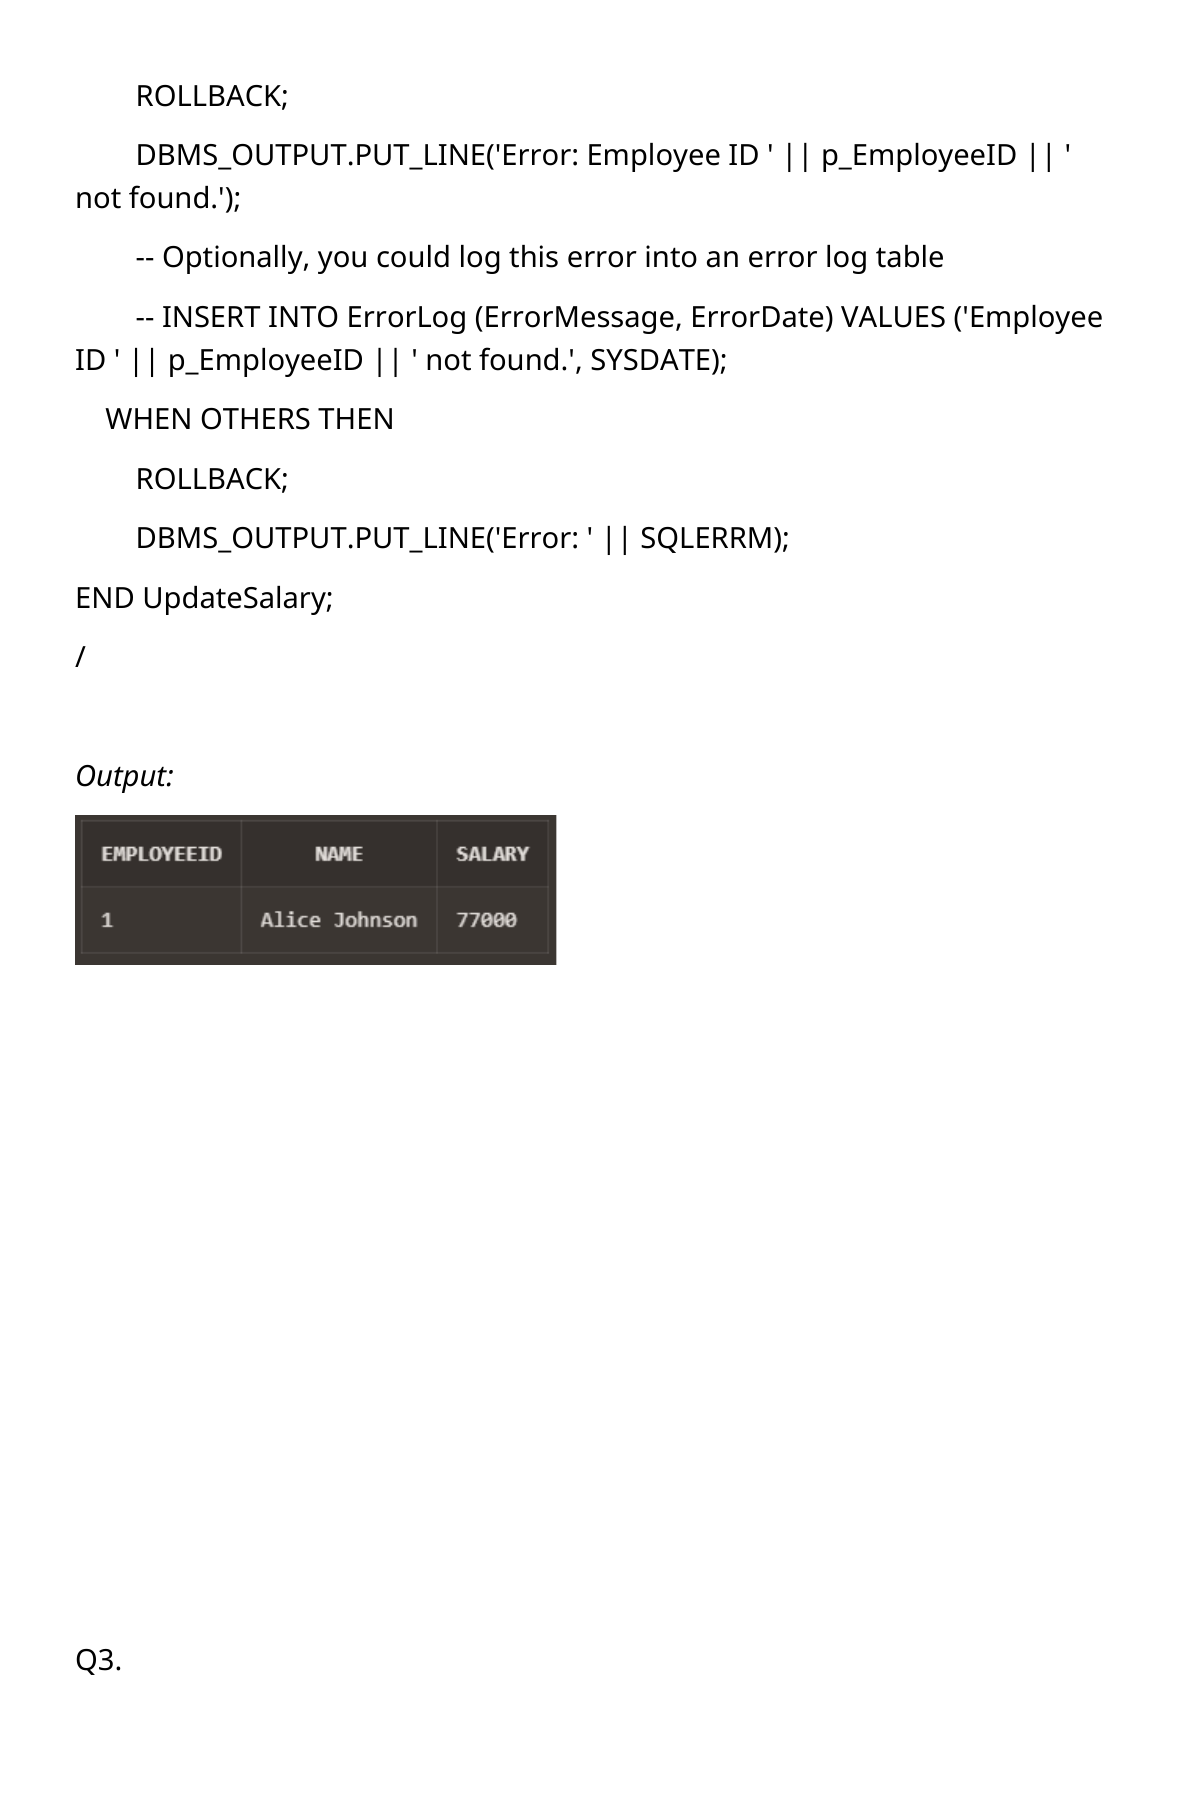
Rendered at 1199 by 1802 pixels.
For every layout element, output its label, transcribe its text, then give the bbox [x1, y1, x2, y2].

text -- INSERT INTO ErrorLog (ErrorMessage, ErrorDate) VALUES ('Employee ID ' || p_EmployeeID || ' not found.', SYSDATE); [75, 296, 1124, 379]
text Output: [75, 755, 1124, 795]
picture [75, 815, 557, 965]
text DBMS_OUTPUT.PUT_LINE('Error: Employee ID ' || p_EmployeeID || ' not found.'); [75, 134, 1124, 217]
text ROLLBACK; [75, 75, 1124, 115]
text END UpdateSalary; [75, 577, 1124, 617]
text -- Optionally, you could log this error into an error log table [75, 237, 1124, 276]
text WHEN OTHERS THEN [75, 398, 1124, 438]
text ROLLBACK; [75, 458, 1124, 498]
text Q3. [75, 1639, 1124, 1679]
text / [75, 636, 1124, 676]
text DBMS_OUTPUT.PUT_LINE('Error: ' || SQLERRM); [75, 517, 1124, 557]
